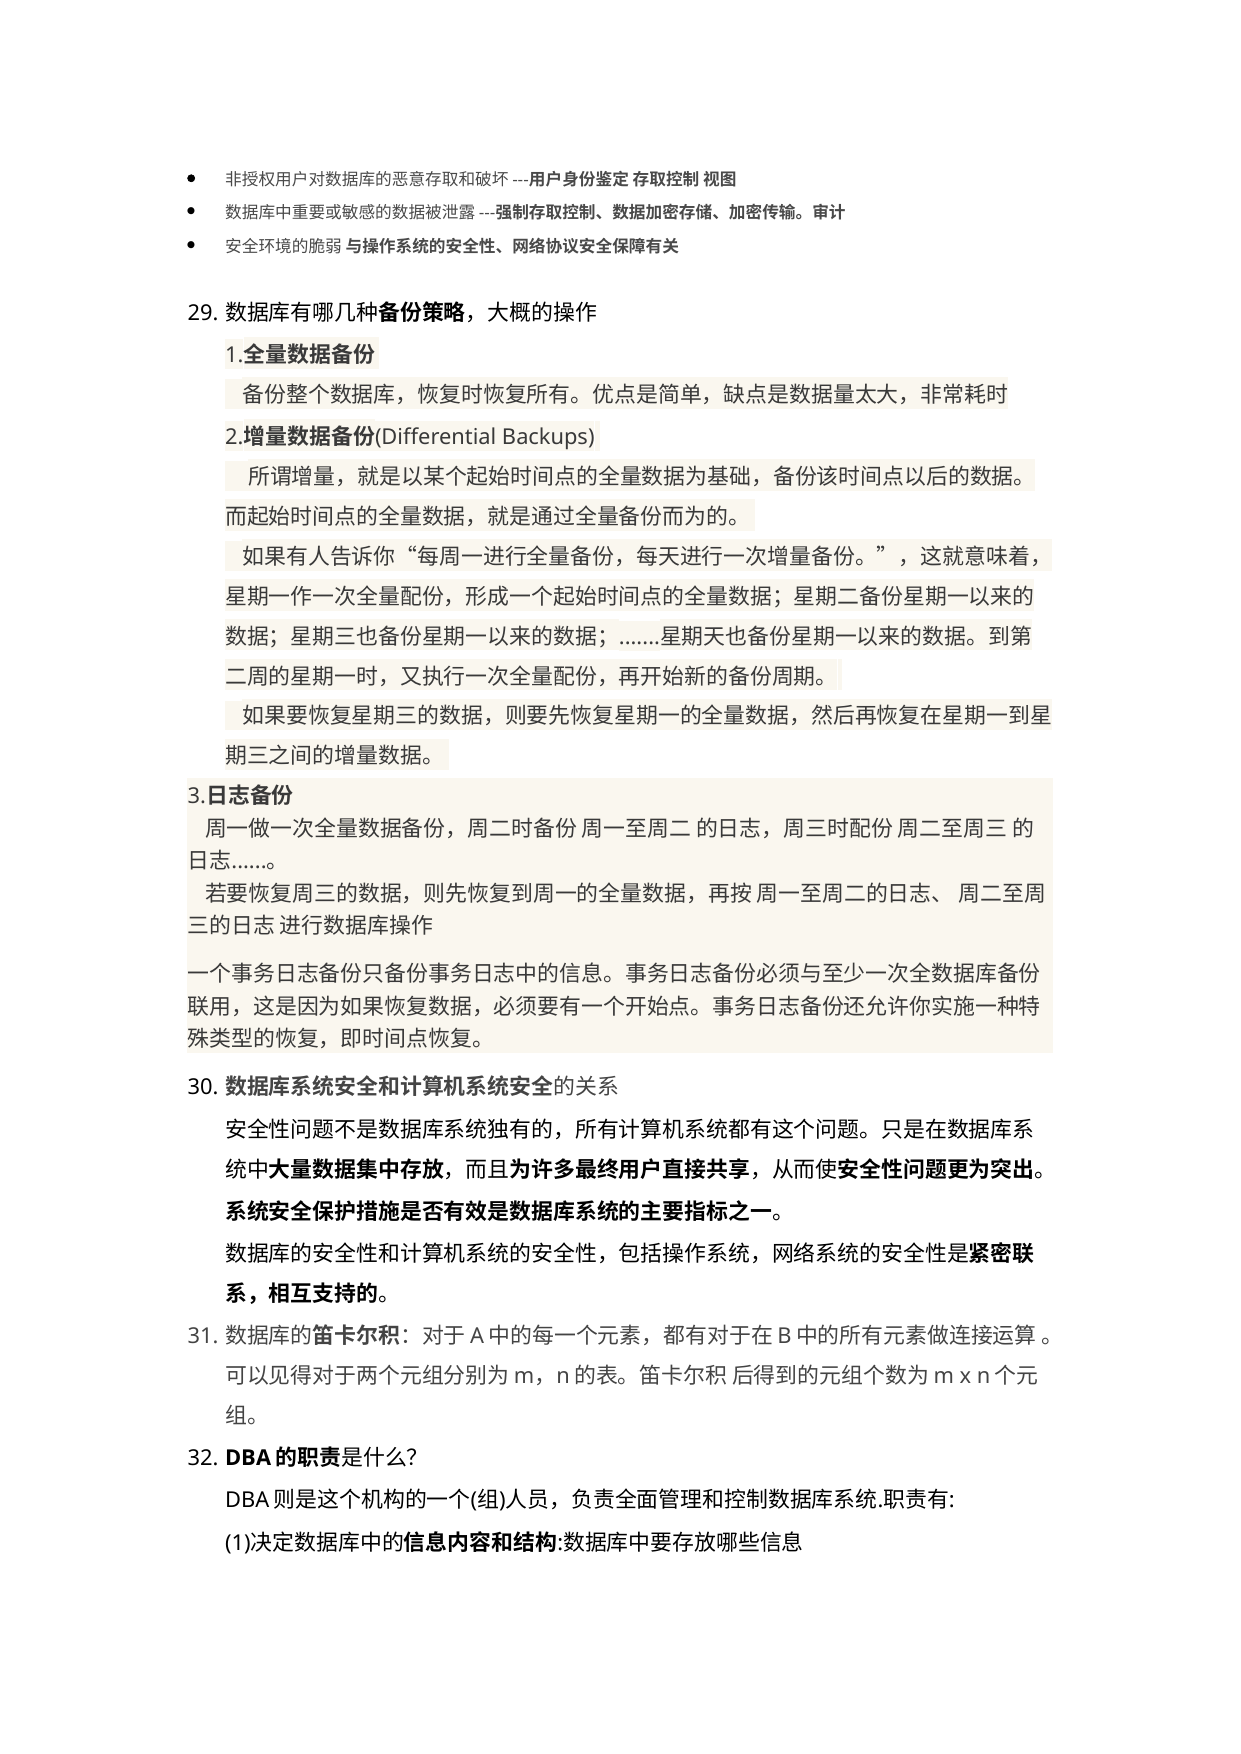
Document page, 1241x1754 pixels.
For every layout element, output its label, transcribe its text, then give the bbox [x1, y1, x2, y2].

text 2.增量数据备份(Differential Backups) 所谓增量，就是以某个起始时间点的全量数据为基础，备份该时间点以后的数据。而起始时间点的全量数据，就是通过全量备份而为的。 如果有人告诉你“每周一进行全量备份，每天进行一次增量备份。”，这就意味着，星期一作一次全量配份，形成一个起始时间点的全量数据；星期二备份星期一以来的数据；星期三也备份星期一以来的数据；.......星期天也备份星期一以来的数据。到第二周的星期一时，又执行一次全量配份，再开始新的备份周期。 如果要恢复星期三的数据，则要先恢复星期一的全量数据，然后再恢复在星期一到星期三之间的增量数据。 [225, 419, 1053, 771]
list 数据库的笛卡尔积：对于A中的每一个元素，都有对于在B中的所有元素做连接运算 。可以见得对于两个元组分别为m，n的表。笛卡尔积 后得到的元组个数为m x n个元组。 [187, 1318, 1053, 1430]
list 安全环境的脆弱 与操作系统的安全性、网络协议安全保障有关 [187, 227, 1053, 259]
text 1.全量数据备份 备份整个数据库，恢复时恢复所有。优点是简单，缺点是数据量太大，非常耗时 [225, 337, 1053, 409]
text 安全性问题不是数据库系统独有的，所有计算机系统都有这个问题。只是在数据库系统中大量数据集中存放，而且为许多最终用户直接共享，从而使安全性问题更为突出。 [225, 1111, 1053, 1184]
text (1)决定数据库中的信息内容和结构:数据库中要存放哪些信息 [225, 1524, 1053, 1557]
text 系统安全保护措施是否有效是数据库系统的主要指标之一。 [225, 1193, 1053, 1226]
text 一个事务日志备份只备份事务日志中的信息。事务日志备份必须与至少一次全数据库备份联用，这是因为如果恢复数据，必须要有一个开始点。事务日志备份还允许你实施一种特殊类型的恢复，即时间点恢复。 [187, 956, 1053, 1053]
list DBA的职责是什么？ [187, 1440, 1053, 1472]
text 3.日志备份 周一做一次全量数据备份，周二时备份 周一至周二 的日志，周三时配份 周二至周三 的日志......。 若要恢复周三的数据，则先恢复到周一的全量数据，再按 周一至周二的日志、 周二至周三的日志 进行数据库操作 [187, 778, 1053, 940]
text DBA则是这个机构的一个(组)人员，负责全面管理和控制数据库系统.职责有: [225, 1482, 1053, 1514]
text 数据库的安全性和计算机系统的安全性，包括操作系统，网络系统的安全性是紧密联系，相互支持的。 [225, 1236, 1053, 1308]
list 非授权用户对数据库的恶意存取和破坏 ---用户身份鉴定 存取控制 视图 [187, 162, 1053, 194]
list 数据库系统安全和计算机系统安全的关系 [187, 1069, 1053, 1102]
list 数据库中重要或敏感的数据被泄露 ---强制存取控制、数据加密存储、加密传输。审计 [187, 194, 1053, 227]
list 数据库有哪几种备份策略，大概的操作 [187, 294, 1053, 327]
